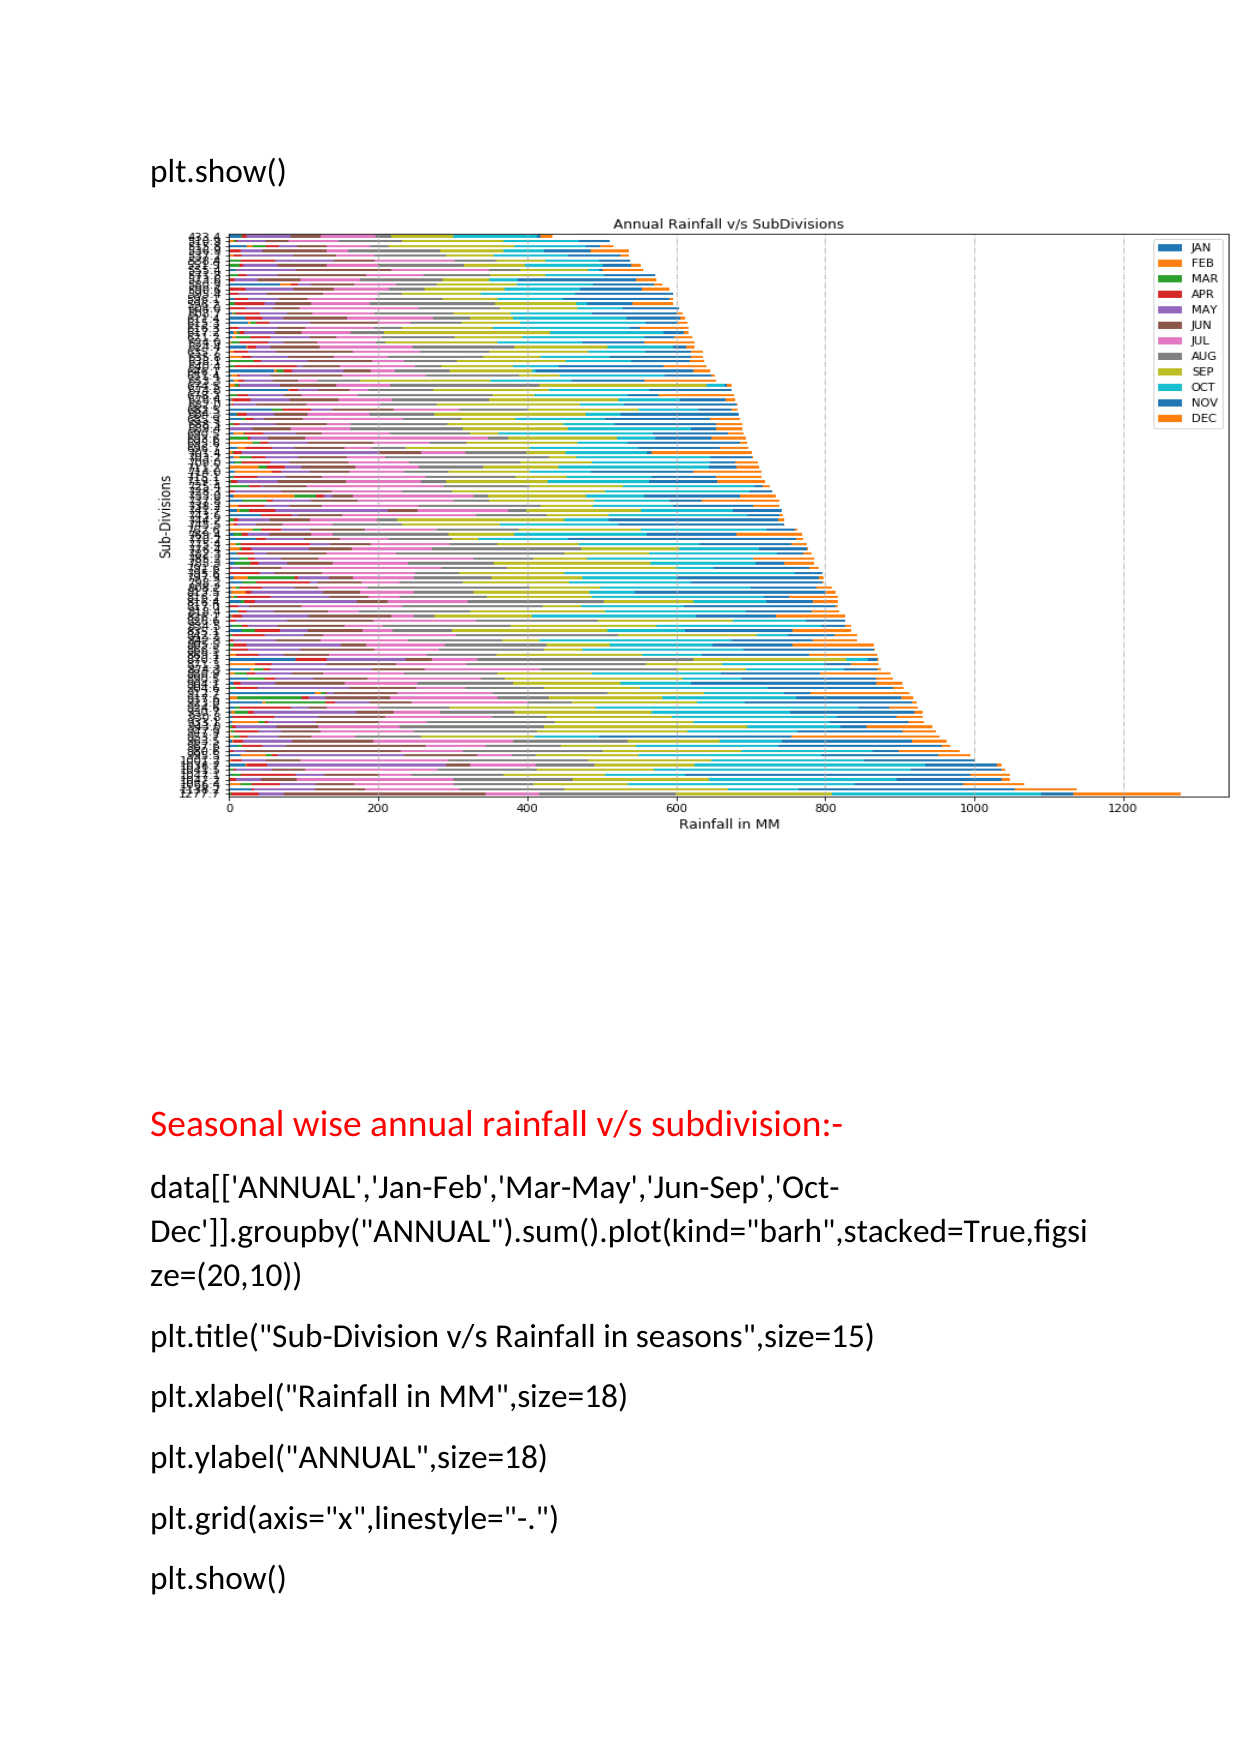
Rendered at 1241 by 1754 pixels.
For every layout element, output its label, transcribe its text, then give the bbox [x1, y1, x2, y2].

text plt.show() [150, 1557, 1090, 1598]
text plt.grid(axis="x",linestyle="-.") [150, 1497, 1090, 1537]
text plt.xlabel("Rainfall in MM",size=18) [150, 1376, 1090, 1416]
text plt.ylabel("ANNUAL",size=18) [150, 1436, 1090, 1477]
text data[['ANNUAL','Jan-Feb','Mar-May','Jun-Sep','Oct-Dec']].groupby("ANNUAL").sum().plot(kind="barh",stacked=True,figsize=(20,10)) [150, 1166, 1090, 1295]
text plt.title("Sub-Division v/s Rainfall in seasons",size=15) [150, 1315, 1090, 1356]
text plt.show() [150, 150, 1090, 191]
text Seasonal wise annual rainfall v/s subdivision:- [150, 1100, 1090, 1146]
picture [150, 210, 1237, 839]
